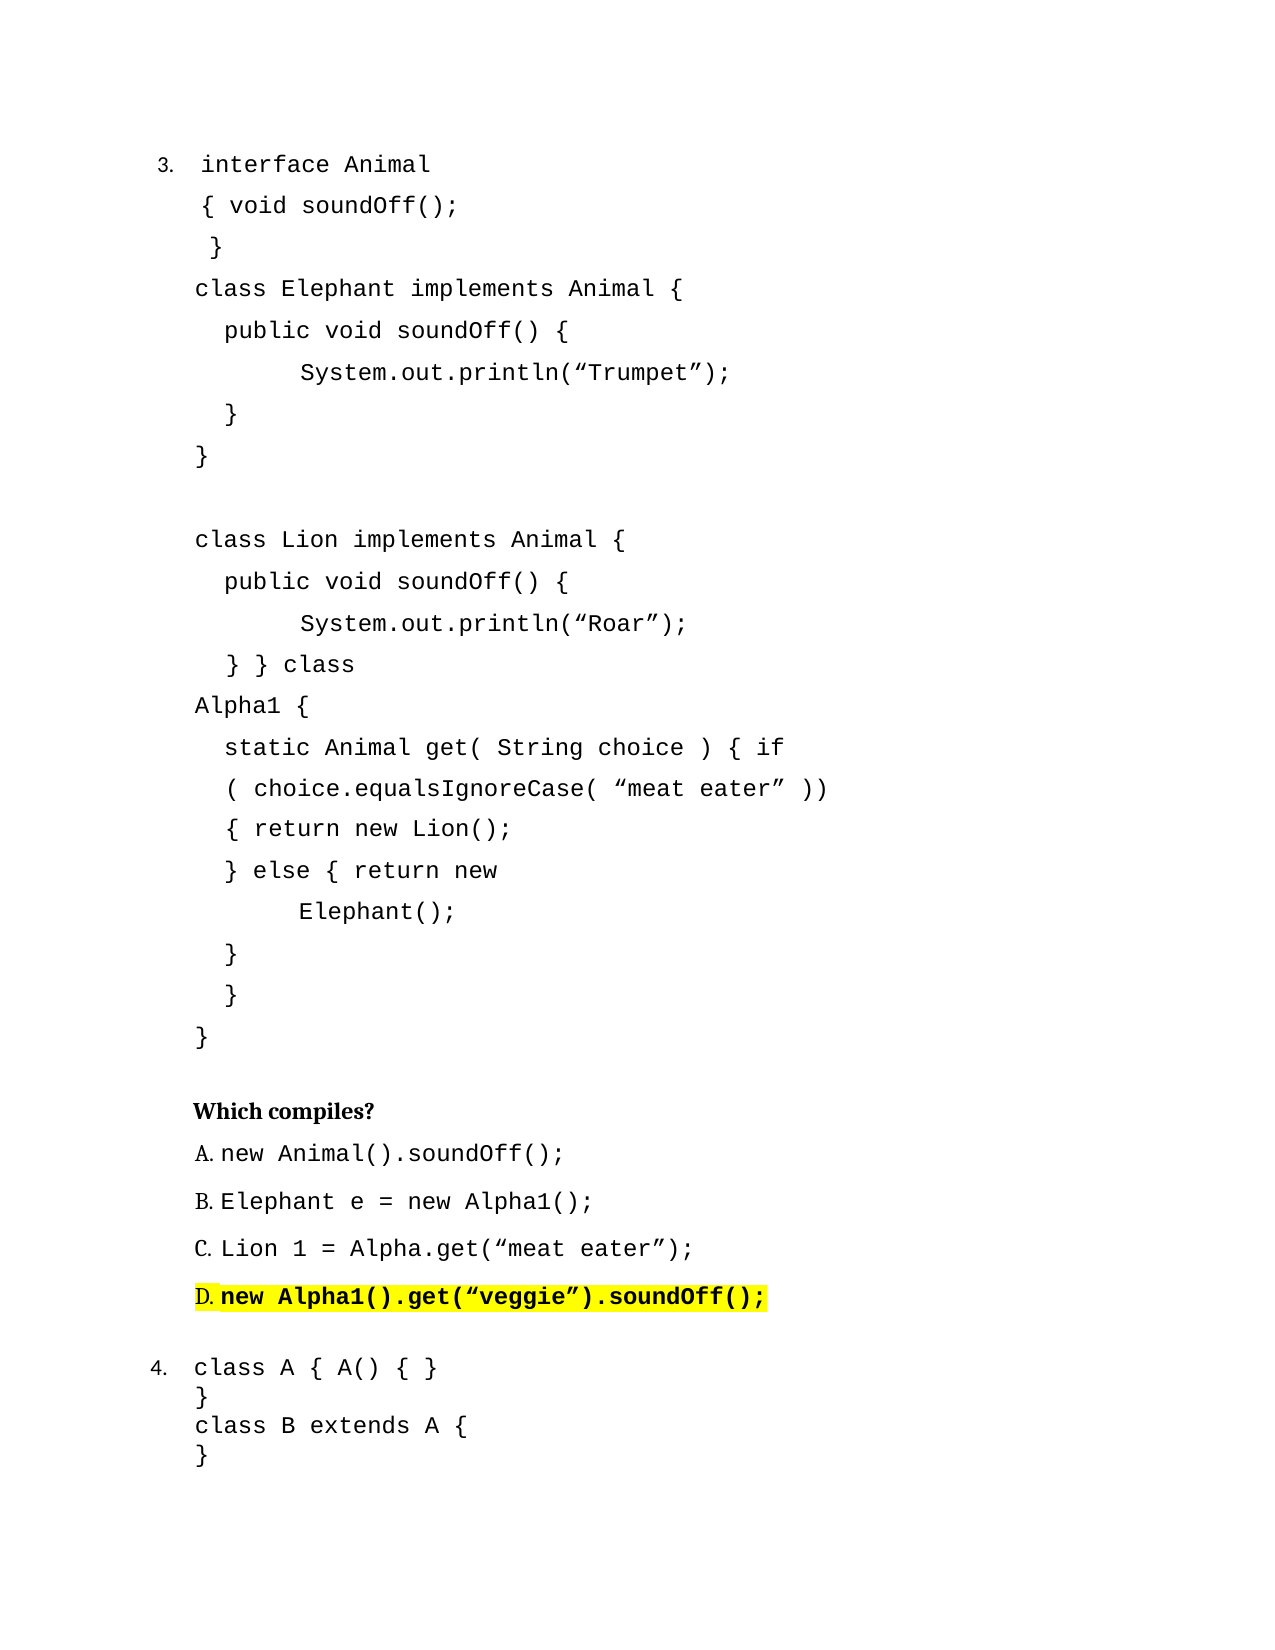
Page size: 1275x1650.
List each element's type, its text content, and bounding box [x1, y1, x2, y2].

text } [194, 1385, 222, 1412]
text } [194, 1443, 902, 1470]
text class B extends A { [194, 1414, 902, 1441]
text } [224, 402, 902, 429]
text } else { return new Elephant(); [224, 858, 615, 926]
text } [194, 235, 237, 262]
text static Animal get( String choice ) { if ( choice.equalsIgnoreCase( “meat eater” )) { return new Lion(); [224, 735, 902, 844]
list class A { A() { } [150, 1353, 756, 1383]
list Lion 1 = Alpha.get(“meat eater”); [194, 1235, 902, 1264]
text class Lion implements Animal { [194, 527, 902, 554]
text } [194, 1024, 902, 1052]
text public void soundOff() { [224, 569, 902, 596]
text System.out.println(“Roar”); [300, 611, 902, 638]
text } [224, 941, 902, 968]
text } [194, 444, 902, 471]
text public void soundOff() { [224, 318, 902, 346]
list new Animal().soundOff(); [194, 1139, 902, 1168]
text } [224, 983, 902, 1010]
list Elephant e = new Alpha1(); [194, 1188, 902, 1216]
list interface Animal { void soundOff(); [157, 150, 481, 220]
text Which compiles? [193, 1098, 1035, 1125]
text System.out.println(“Trumpet”); [300, 360, 902, 387]
text class Elephant implements Animal { [194, 277, 902, 304]
text } } class Alpha1 { [194, 653, 394, 721]
list new Alpha1().get(“veggie”).soundOff(); [220, 1283, 902, 1312]
